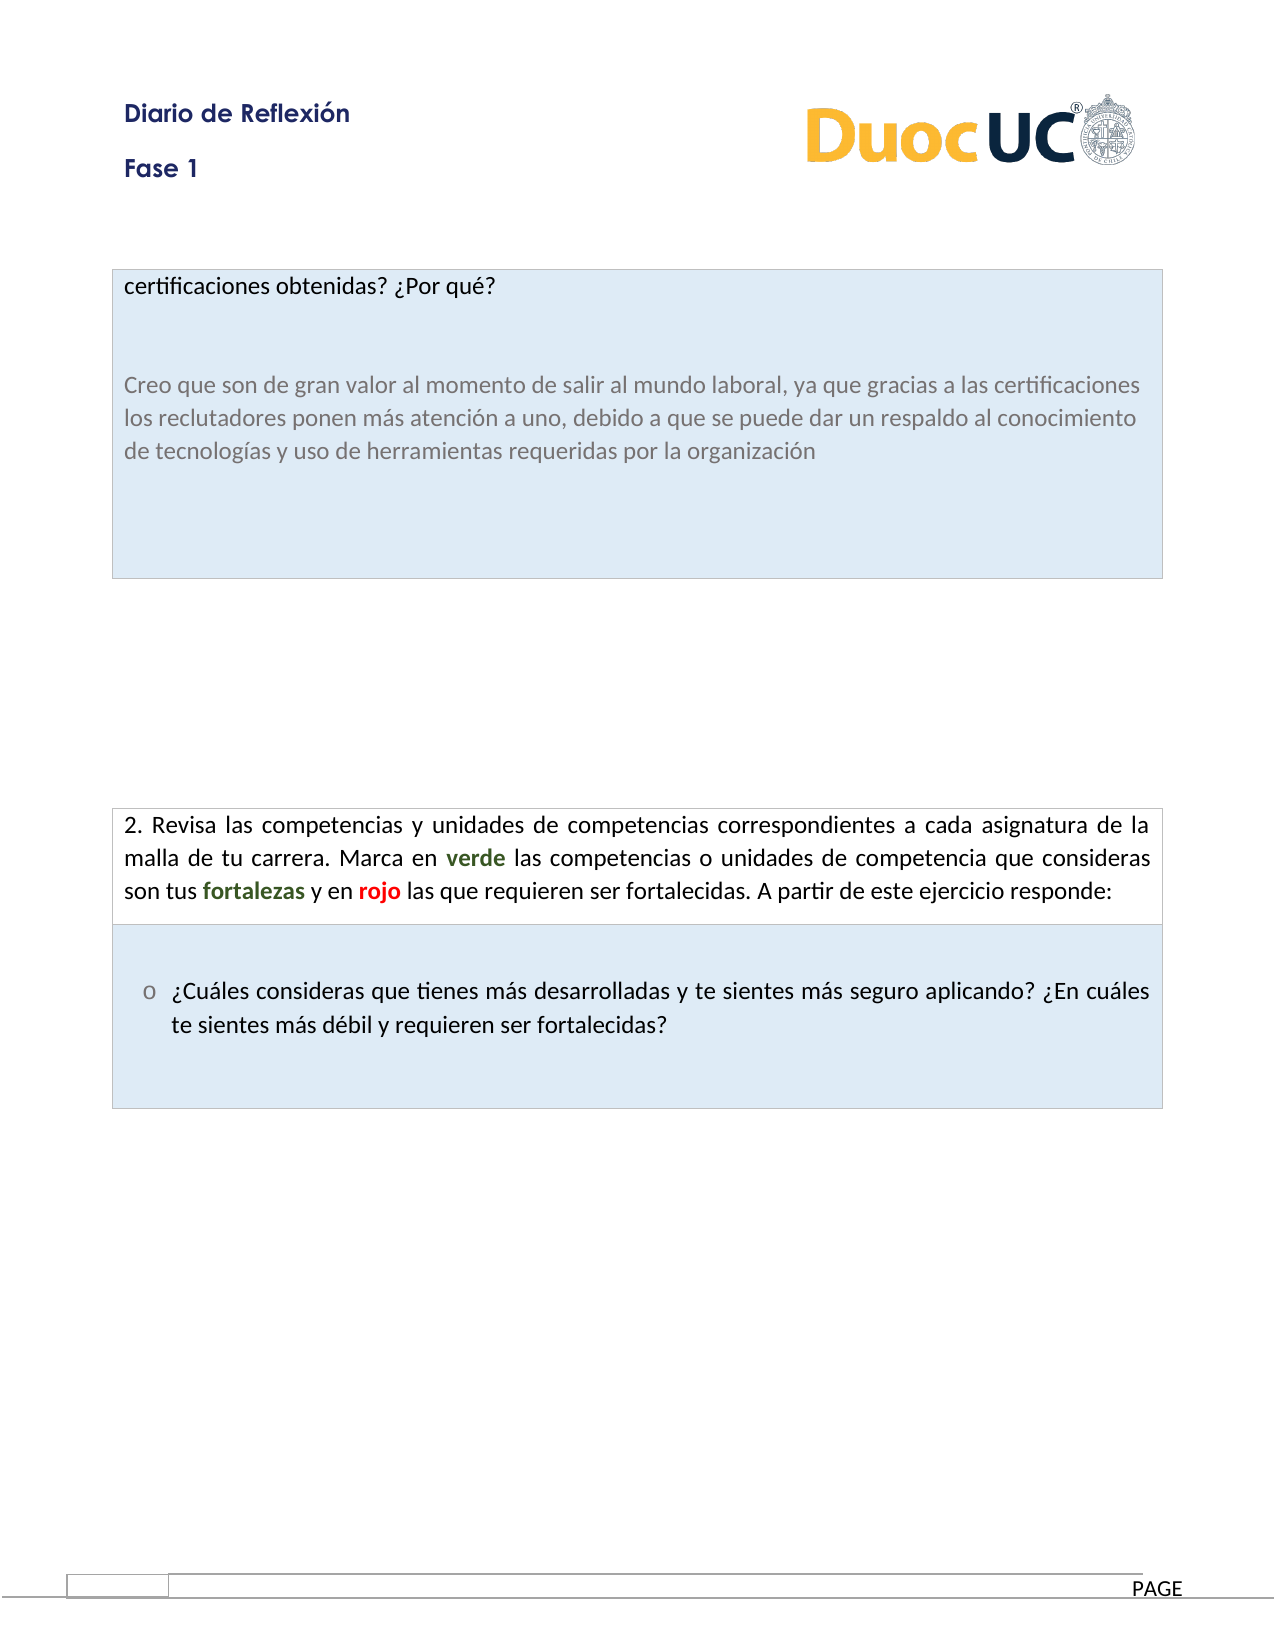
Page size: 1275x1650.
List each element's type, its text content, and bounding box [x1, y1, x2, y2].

picture [807, 94, 1135, 165]
table_header 2. Revisa las competencias y unidades de competencias correspondientes a cada asignatura de la malla de tu carrera. Marca en verde las competencias o unidades de competencia que consideras son tus fortalezas y en rojo las que requieren ser fortalecidas. A partir de este ejercicio responde: [113, 809, 1162, 924]
table_cell ¿Cuáles consideras que tienes más desarrolladas y te sientes más seguro aplicando? ¿En cuáles te sientes más débil y requieren ser fortalecidas? Mas desarrolladas: Modelamiento de base de datos Programación de base de datos Consulta de base de datos Programación web Programación de aplicaciones móviles Mas débil: Gestión de proyectos Gestión de riesgos Arquitectura [113, 925, 1162, 1108]
